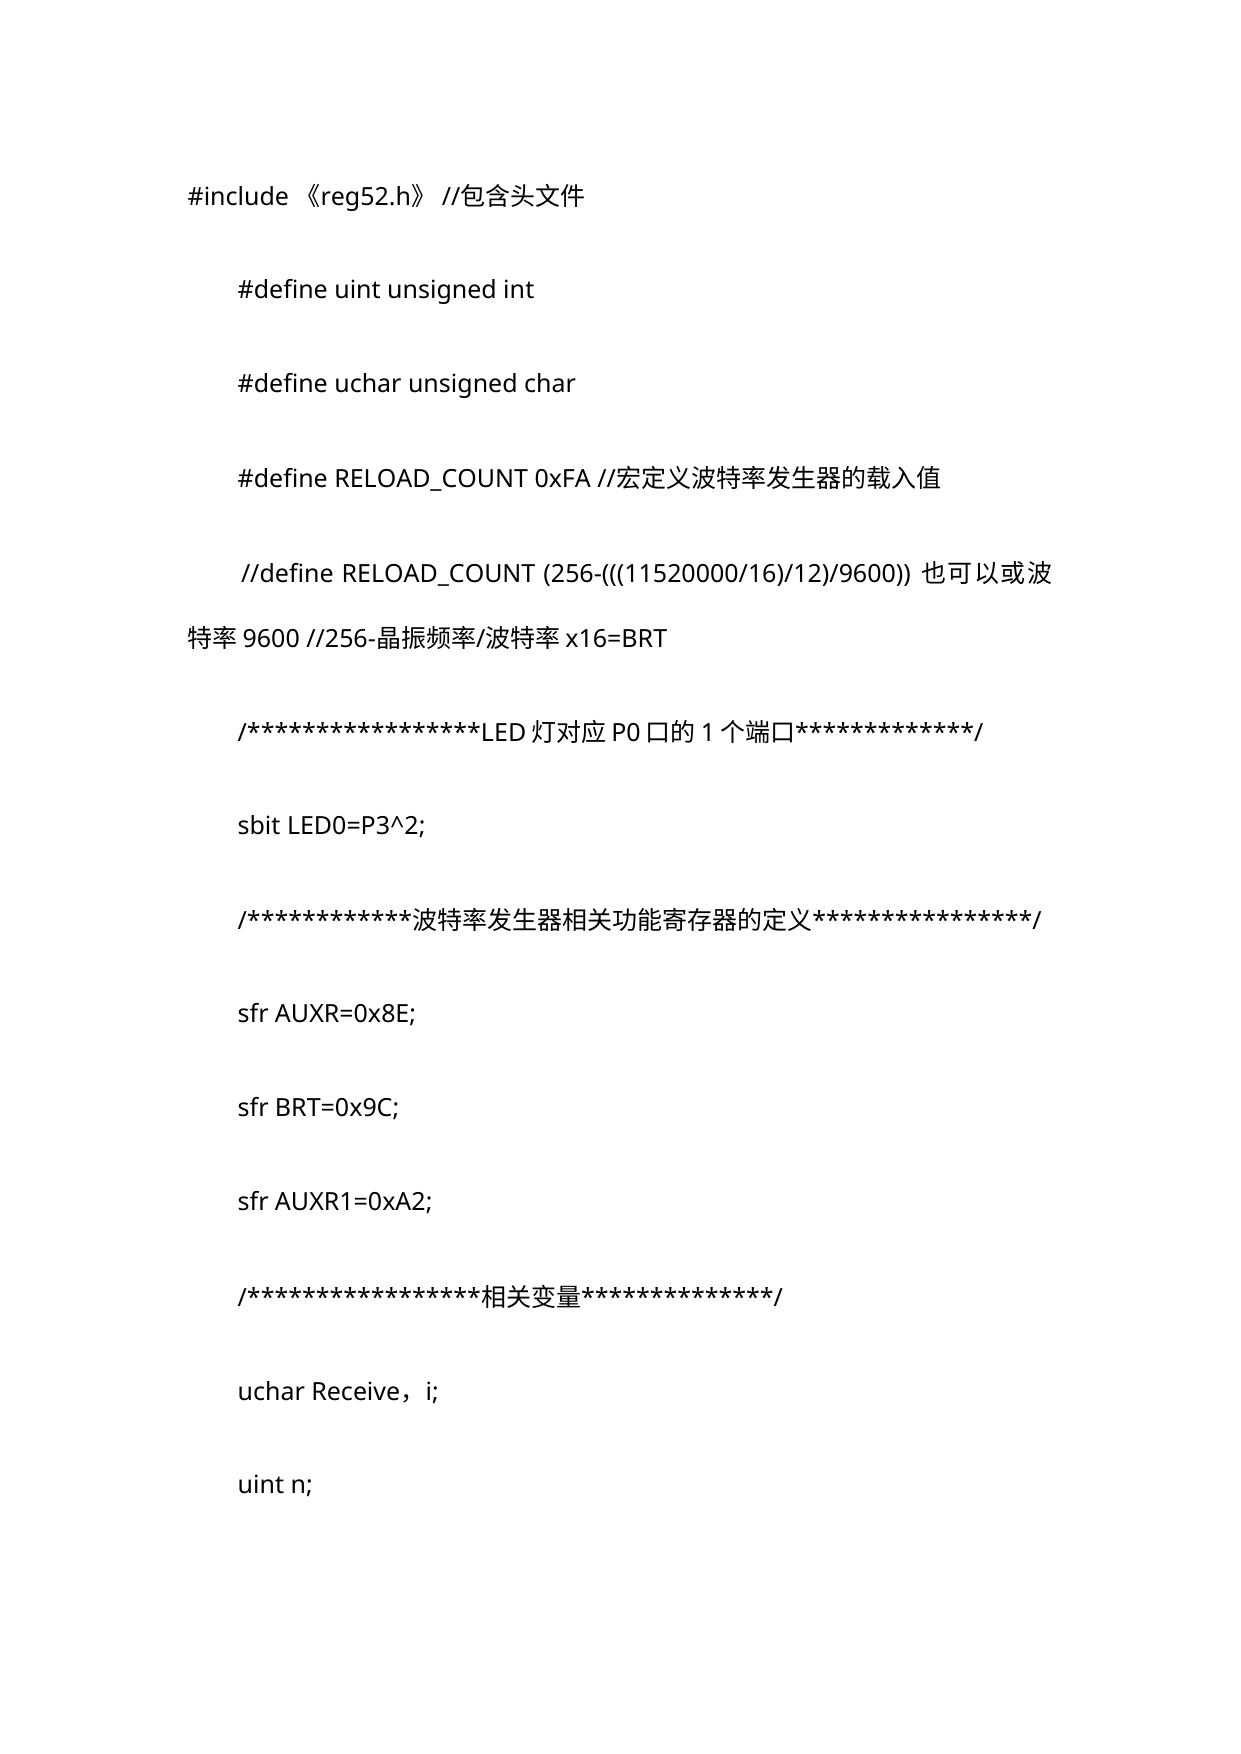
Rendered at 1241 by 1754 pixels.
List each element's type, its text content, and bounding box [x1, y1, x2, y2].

text sbit LED0=P3^2; [187, 792, 1053, 857]
text /*****************LED灯对应P0口的1个端口*************/ [187, 698, 1053, 763]
text //define RELOAD_COUNT (256-(((11520000/16)/12)/9600)) 也可以或波特率9600 //256-晶振频率/波特率x16=BRT [187, 539, 1053, 669]
text sfr AUXR=0x8E; [187, 980, 1053, 1045]
text /*****************相关变量**************/ [187, 1263, 1053, 1328]
text uint n; [187, 1451, 1053, 1516]
text #define RELOAD_COUNT 0xFA //宏定义波特率发生器的载入值 [187, 444, 1053, 509]
text sfr BRT=0x9C; [187, 1074, 1053, 1139]
text uchar Receive，i; [187, 1357, 1053, 1422]
text sfr AUXR1=0xA2; [187, 1169, 1053, 1234]
text #include 《reg52.h》 //包含头文件 [187, 162, 1053, 227]
text #define uint unsigned int [187, 256, 1053, 321]
text /************波特率发生器相关功能寄存器的定义****************/ [187, 886, 1053, 951]
text #define uchar unsigned char [187, 350, 1053, 415]
